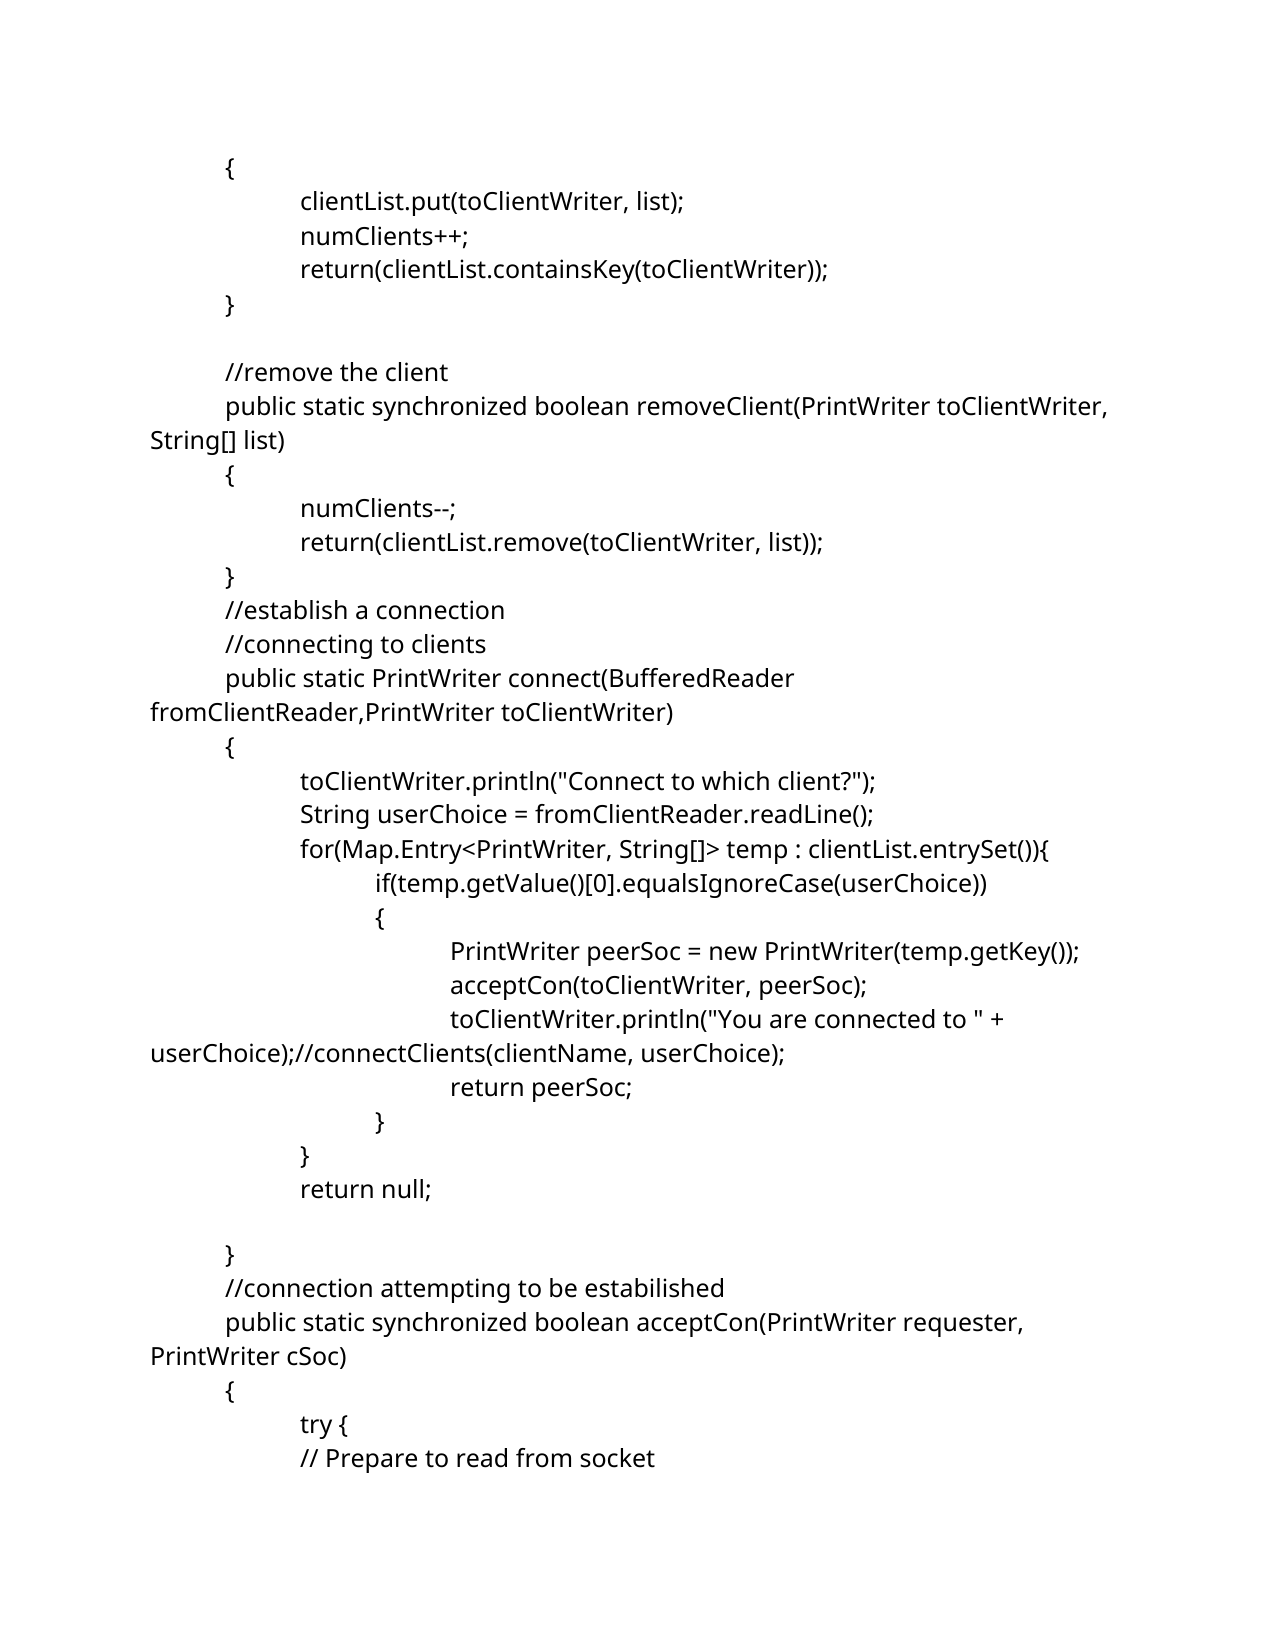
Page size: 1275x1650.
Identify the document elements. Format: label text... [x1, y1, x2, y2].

text } [150, 559, 1125, 593]
text } [150, 1104, 1125, 1138]
text //connecting to clients [150, 627, 1125, 661]
text { [150, 899, 1125, 933]
text toClientWriter.println("You are connected to " + userChoice);//connectClients(clientName, userChoice); [150, 1002, 1125, 1070]
text { [150, 1373, 1125, 1407]
text PrintWriter peerSoc = new PrintWriter(temp.getKey()); [150, 933, 1125, 967]
text //remove the client [150, 354, 1125, 388]
text } [150, 1236, 1125, 1271]
text //connection attempting to be estabilished [150, 1271, 1125, 1304]
text { [150, 457, 1125, 491]
text public static synchronized boolean acceptCon(PrintWriter requester, PrintWriter cSoc) [150, 1304, 1125, 1373]
text try { [150, 1407, 1125, 1441]
text //establish a connection [150, 593, 1125, 627]
text acceptCon(toClientWriter, peerSoc); [150, 967, 1125, 1002]
text for(Map.Entry<PrintWriter, String[]> temp : clientList.entrySet()){ [150, 831, 1125, 865]
text if(temp.getValue()[0].equalsIgnoreCase(userChoice)) [150, 865, 1125, 899]
text { [150, 150, 1125, 184]
text public static synchronized boolean removeClient(PrintWriter toClientWriter, String[] list) [150, 388, 1125, 457]
text numClients++; [150, 218, 1125, 252]
text // Prepare to read from socket [150, 1441, 1125, 1475]
text { [150, 729, 1125, 763]
text return null; [150, 1172, 1125, 1206]
text } [150, 1138, 1125, 1172]
text clientList.put(toClientWriter, list); [150, 184, 1125, 218]
text return(clientList.containsKey(toClientWriter)); [150, 252, 1125, 286]
text public static PrintWriter connect(BufferedReader fromClientReader,PrintWriter toClientWriter) [150, 661, 1125, 729]
text toClientWriter.println("Connect to which client?"); [150, 763, 1125, 797]
text return(clientList.remove(toClientWriter, list)); [150, 525, 1125, 559]
text numClients--; [150, 491, 1125, 525]
text return peerSoc; [150, 1070, 1125, 1104]
text String userChoice = fromClientReader.readLine(); [150, 797, 1125, 831]
text } [150, 286, 1125, 320]
